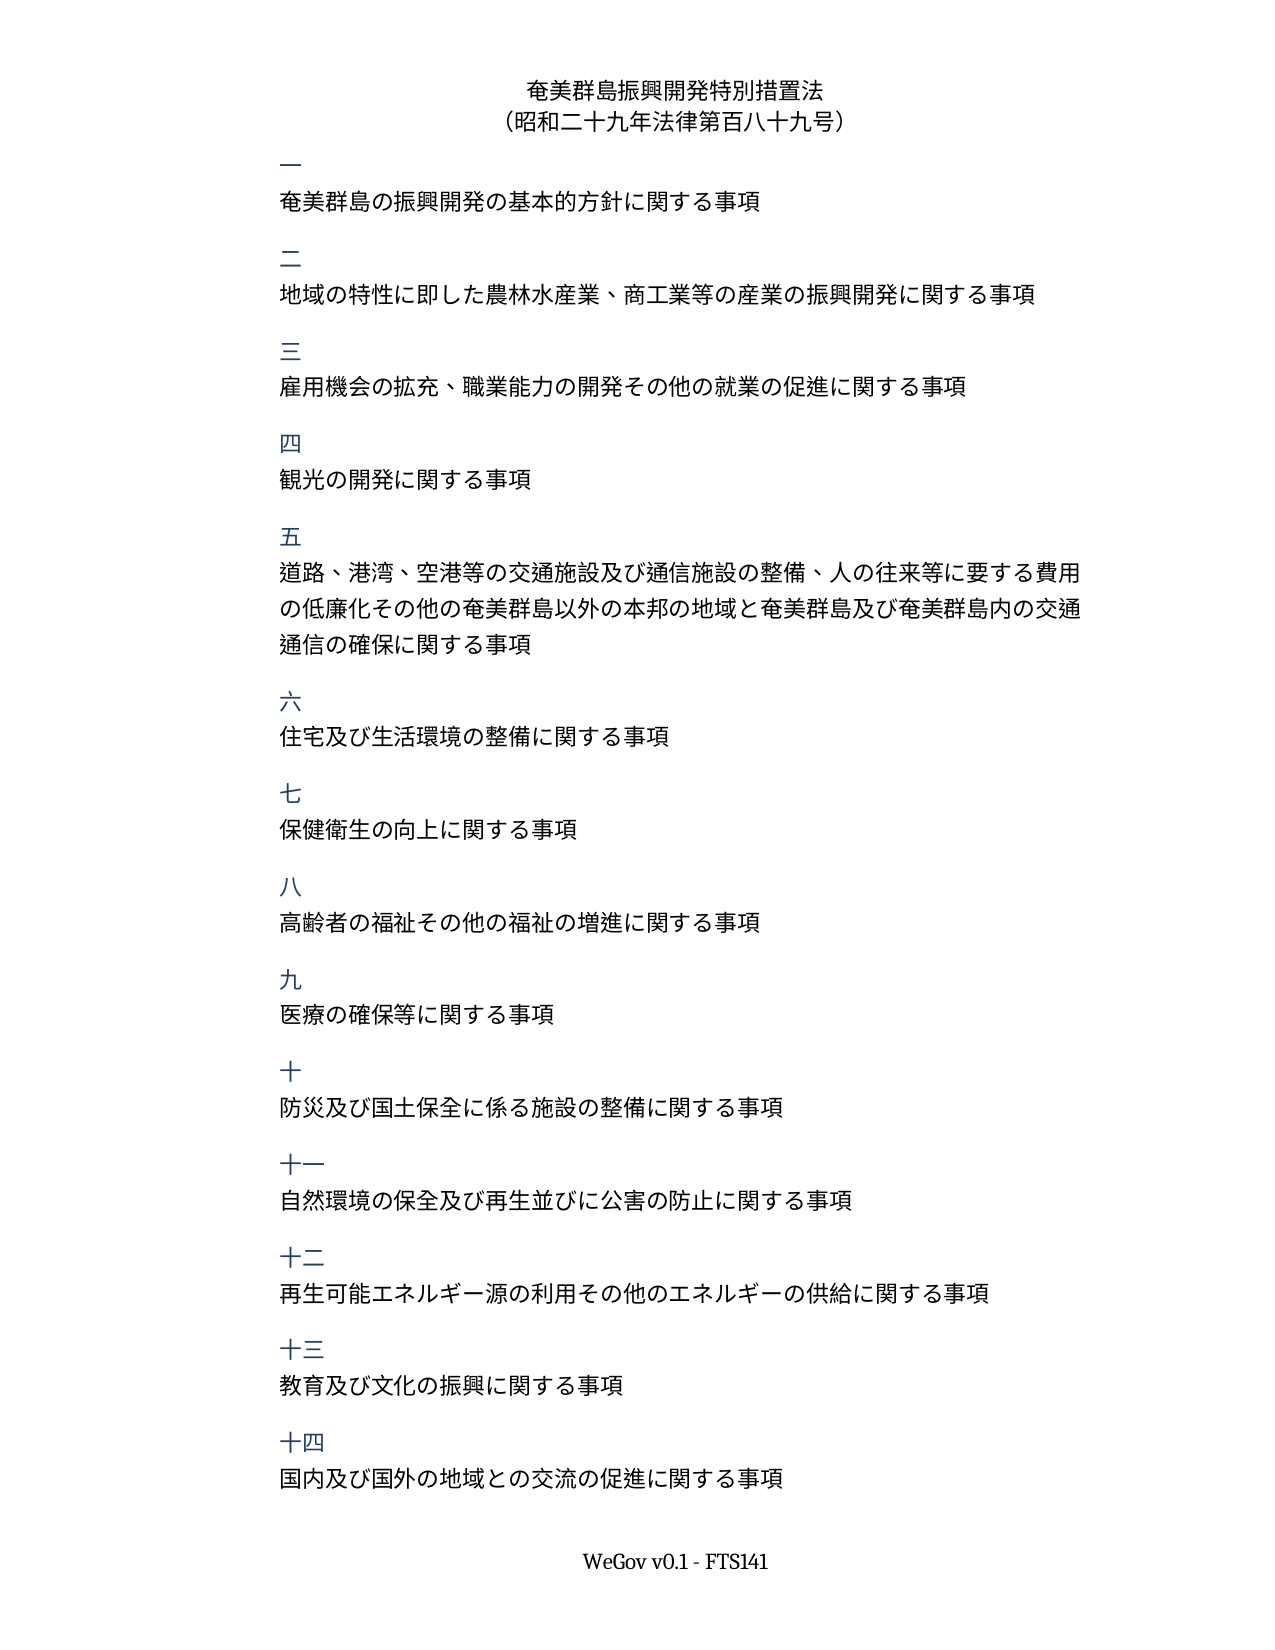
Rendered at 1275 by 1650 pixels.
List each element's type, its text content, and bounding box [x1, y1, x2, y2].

subtitle 一 [279, 150, 1087, 181]
subtitle 九 [279, 963, 1087, 995]
subtitle 十四 [279, 1427, 1087, 1458]
subtitle 三 [279, 335, 1087, 367]
text 住宅及び生活環境の整備に関する事項 [279, 721, 1087, 753]
text 地域の特性に即した農林水産業、商工業等の産業の振興開発に関する事項 [279, 279, 1087, 310]
text 再生可能エネルギー源の利用その他のエネルギーの供給に関する事項 [279, 1278, 1087, 1309]
text 道路、港湾、空港等の交通施設及び通信施設の整備、人の往来等に要する費用の低廉化その他の奄美群島以外の本邦の地域と奄美群島及び奄美群島内の交通通信の確保に関する事項 [279, 557, 1087, 660]
text 医療の確保等に関する事項 [279, 999, 1087, 1031]
subtitle 十 [279, 1056, 1087, 1087]
text 高齢者の福祉その他の福祉の増進に関する事項 [279, 907, 1087, 938]
subtitle 十三 [279, 1334, 1087, 1366]
text 自然環境の保全及び再生並びに公害の防止に関する事項 [279, 1185, 1087, 1216]
text 雇用機会の拡充、職業能力の開発その他の就業の促進に関する事項 [279, 371, 1087, 403]
text 防災及び国土保全に係る施設の整備に関する事項 [279, 1092, 1087, 1123]
subtitle 十二 [279, 1242, 1087, 1273]
subtitle 四 [279, 428, 1087, 459]
text 奄美群島の振興開発の基本的方針に関する事項 [279, 186, 1087, 217]
subtitle 十一 [279, 1149, 1087, 1180]
subtitle 六 [279, 685, 1087, 717]
text 教育及び文化の振興に関する事項 [279, 1370, 1087, 1402]
text 保健衛生の向上に関する事項 [279, 814, 1087, 845]
text 国内及び国外の地域との交流の促進に関する事項 [279, 1463, 1087, 1494]
subtitle 七 [279, 778, 1087, 809]
subtitle 八 [279, 871, 1087, 902]
subtitle 五 [279, 521, 1087, 552]
subtitle 二 [279, 243, 1087, 274]
text 観光の開発に関する事項 [279, 464, 1087, 495]
